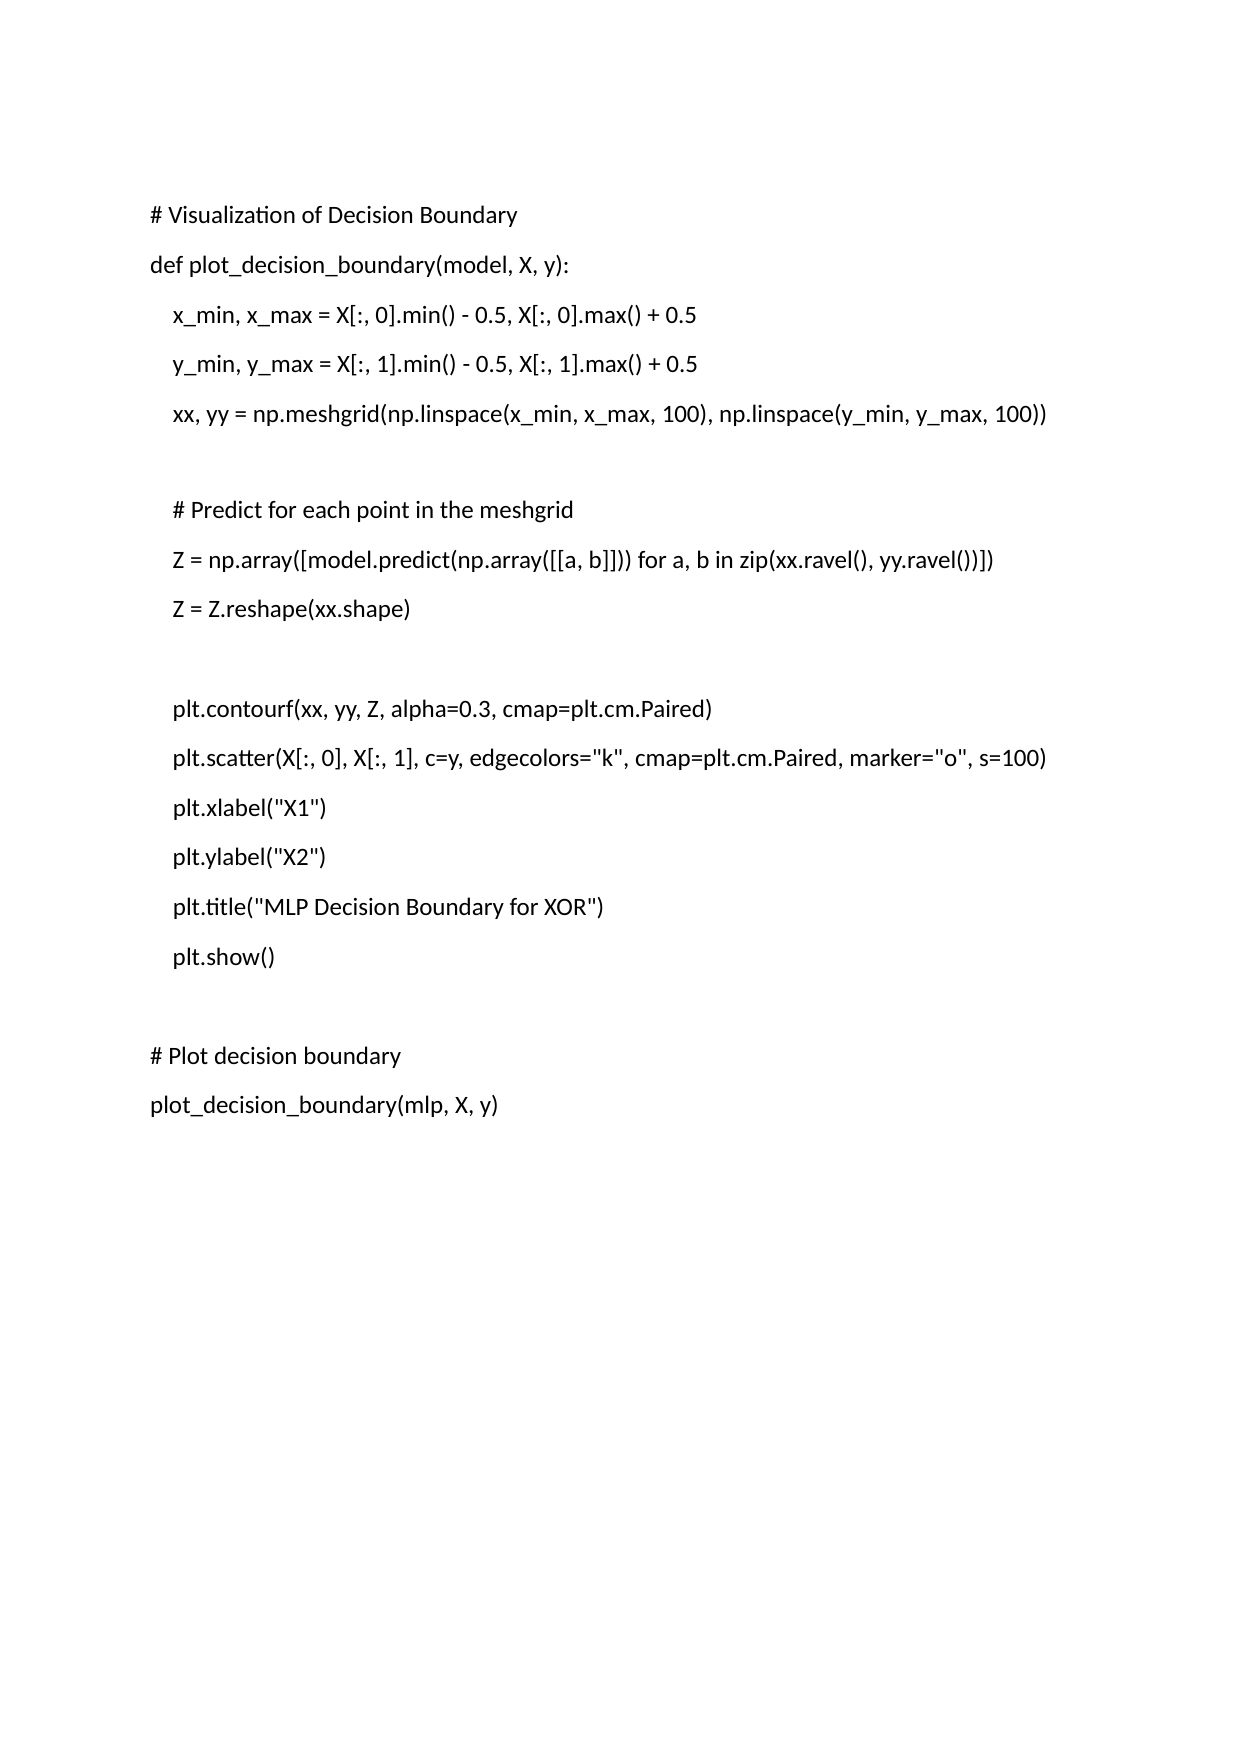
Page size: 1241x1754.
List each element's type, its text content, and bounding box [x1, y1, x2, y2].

text xx, yy = np.meshgrid(np.linspace(x_min, x_max, 100), np.linspace(y_min, y_max, 100)) [150, 398, 1090, 428]
text # Predict for each point in the meshgrid [150, 494, 1090, 525]
text plt.contourf(xx, yy, Z, alpha=0.3, cmap=plt.cm.Paired) [150, 693, 1090, 723]
text plt.ylabel("X2") [150, 841, 1090, 872]
text plt.title("MLP Decision Boundary for XOR") [150, 891, 1090, 922]
text plt.scatter(X[:, 0], X[:, 1], c=y, edgecolors="k", cmap=plt.cm.Paired, marker="o", s=100) [150, 742, 1090, 773]
text plt.show() [150, 941, 1090, 971]
text Z = np.array([model.predict(np.array([[a, b]])) for a, b in zip(xx.ravel(), yy.ravel())]) [150, 544, 1090, 574]
text def plot_decision_boundary(model, X, y): [150, 249, 1090, 280]
text # Visualization of Decision Boundary [150, 199, 1090, 230]
text Z = Z.reshape(xx.shape) [150, 593, 1090, 624]
text y_min, y_max = X[:, 1].min() - 0.5, X[:, 1].max() + 0.5 [150, 348, 1090, 379]
text plot_decision_boundary(mlp, X, y) [150, 1089, 1090, 1120]
text plt.xlabel("X1") [150, 792, 1090, 822]
text x_min, x_max = X[:, 0].min() - 0.5, X[:, 0].max() + 0.5 [150, 299, 1090, 329]
text # Plot decision boundary [150, 1040, 1090, 1070]
